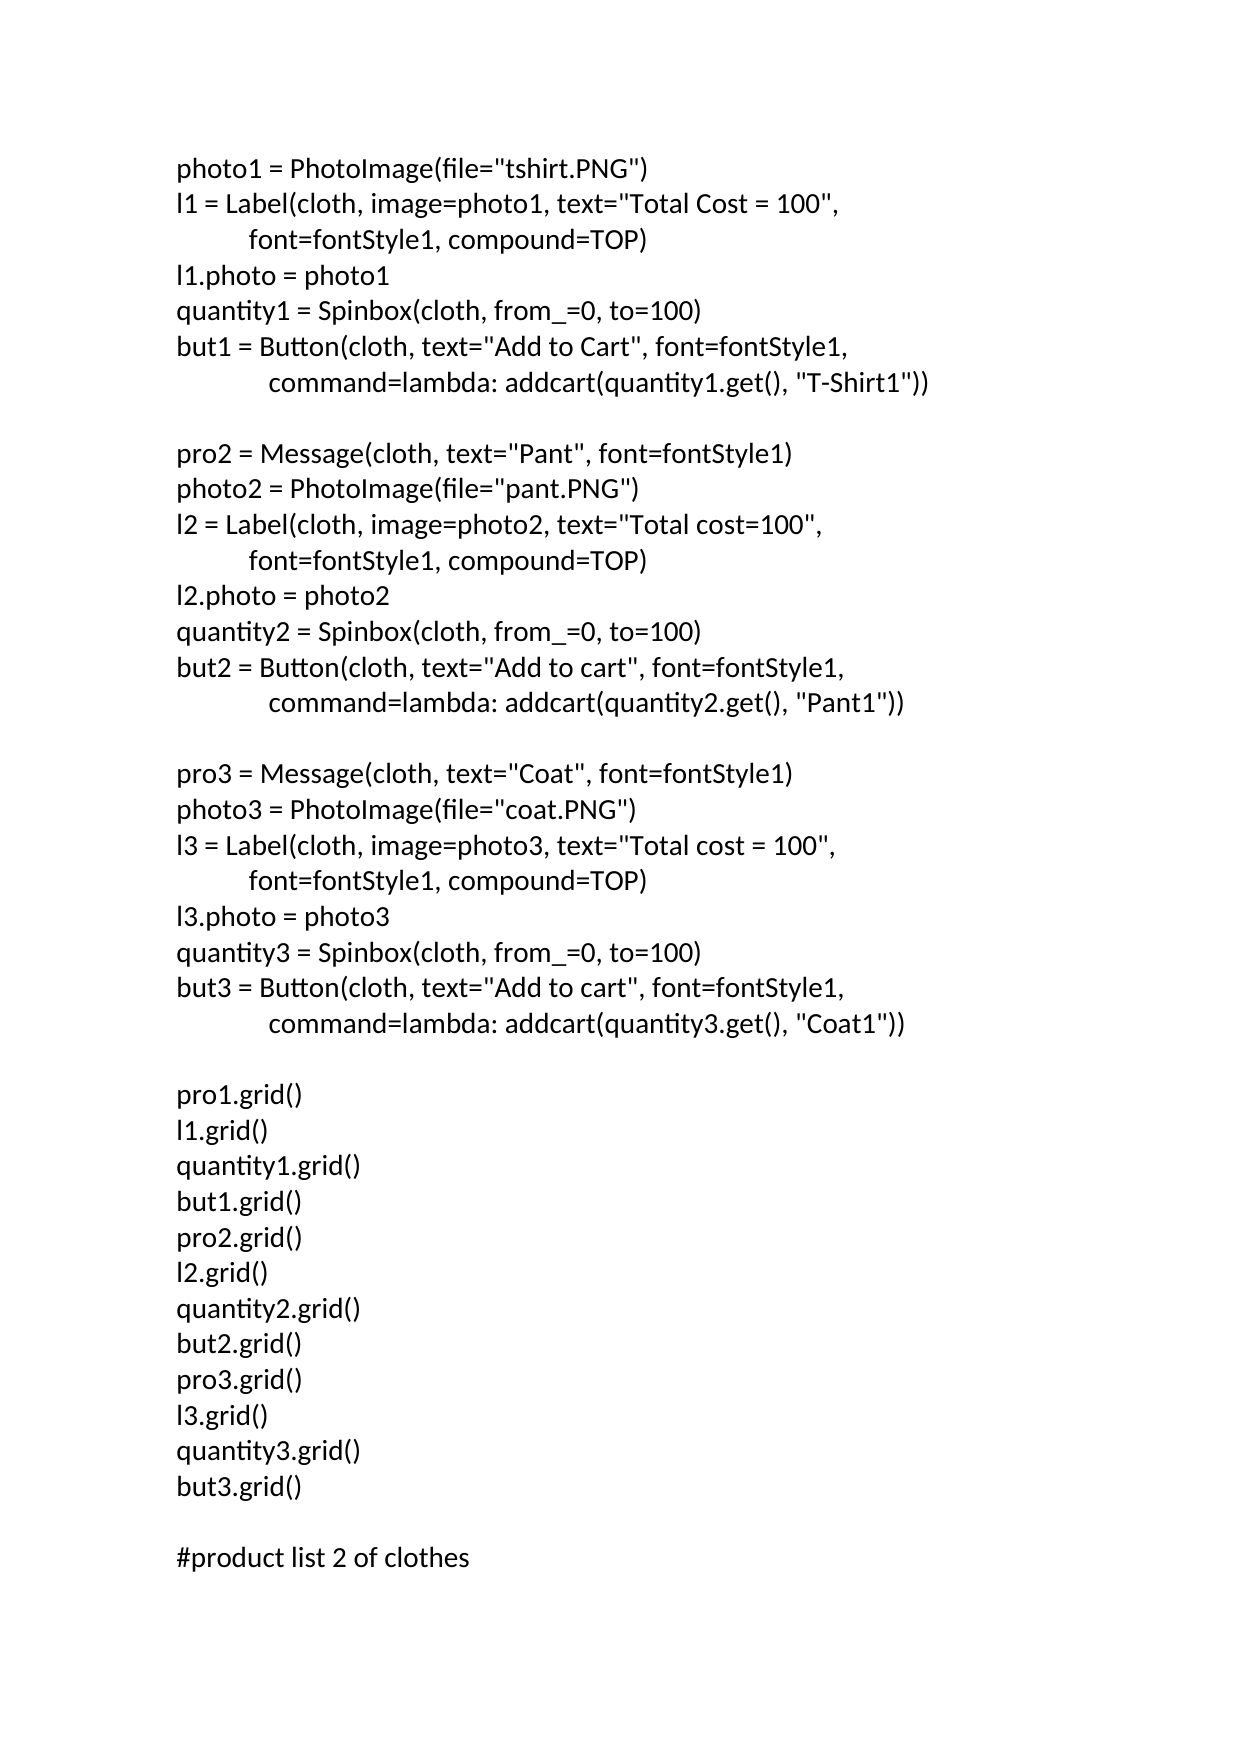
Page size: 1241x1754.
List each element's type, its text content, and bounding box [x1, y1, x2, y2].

text l2.grid() [150, 1254, 1090, 1290]
text quantity1.grid() [150, 1147, 1090, 1183]
text command=lambda: addcart(quantity3.get(), "Coat1")) [150, 1005, 1090, 1041]
text but1 = Button(cloth, text="Add to Cart", font=fontStyle1, [150, 328, 1090, 364]
text command=lambda: addcart(quantity1.get(), "T-Shirt1")) [150, 364, 1090, 399]
text pro3 = Message(cloth, text="Coat", font=fontStyle1) [150, 756, 1090, 791]
text quantity2 = Spinbox(cloth, from_=0, to=100) [150, 613, 1090, 649]
text l1.grid() [150, 1112, 1090, 1147]
text l2.photo = photo2 [150, 577, 1090, 613]
text l1 = Label(cloth, image=photo1, text="Total Cost = 100", [150, 186, 1090, 221]
text but2.grid() [150, 1326, 1090, 1361]
text quantity3.grid() [150, 1432, 1090, 1468]
text photo3 = PhotoImage(file="coat.PNG") [150, 791, 1090, 827]
text photo2 = PhotoImage(file="pant.PNG") [150, 471, 1090, 506]
text pro1.grid() [150, 1076, 1090, 1112]
text font=fontStyle1, compound=TOP) [150, 221, 1090, 257]
text but2 = Button(cloth, text="Add to cart", font=fontStyle1, [150, 649, 1090, 684]
text #product list 2 of clothes [150, 1539, 1090, 1575]
text command=lambda: addcart(quantity2.get(), "Pant1")) [150, 684, 1090, 720]
text quantity3 = Spinbox(cloth, from_=0, to=100) [150, 934, 1090, 969]
text pro2 = Message(cloth, text="Pant", font=fontStyle1) [150, 435, 1090, 471]
text quantity2.grid() [150, 1290, 1090, 1326]
text font=fontStyle1, compound=TOP) [150, 862, 1090, 898]
text pro3.grid() [150, 1361, 1090, 1397]
text photo1 = PhotoImage(file="tshirt.PNG") [150, 150, 1090, 186]
text quantity1 = Spinbox(cloth, from_=0, to=100) [150, 292, 1090, 328]
text pro2.grid() [150, 1219, 1090, 1254]
text l3 = Label(cloth, image=photo3, text="Total cost = 100", [150, 827, 1090, 862]
text font=fontStyle1, compound=TOP) [150, 542, 1090, 577]
text but3.grid() [150, 1468, 1090, 1504]
text l3.grid() [150, 1397, 1090, 1432]
text but1.grid() [150, 1183, 1090, 1219]
text l1.photo = photo1 [150, 257, 1090, 292]
text but3 = Button(cloth, text="Add to cart", font=fontStyle1, [150, 969, 1090, 1005]
text l2 = Label(cloth, image=photo2, text="Total cost=100", [150, 506, 1090, 542]
text l3.photo = photo3 [150, 898, 1090, 934]
